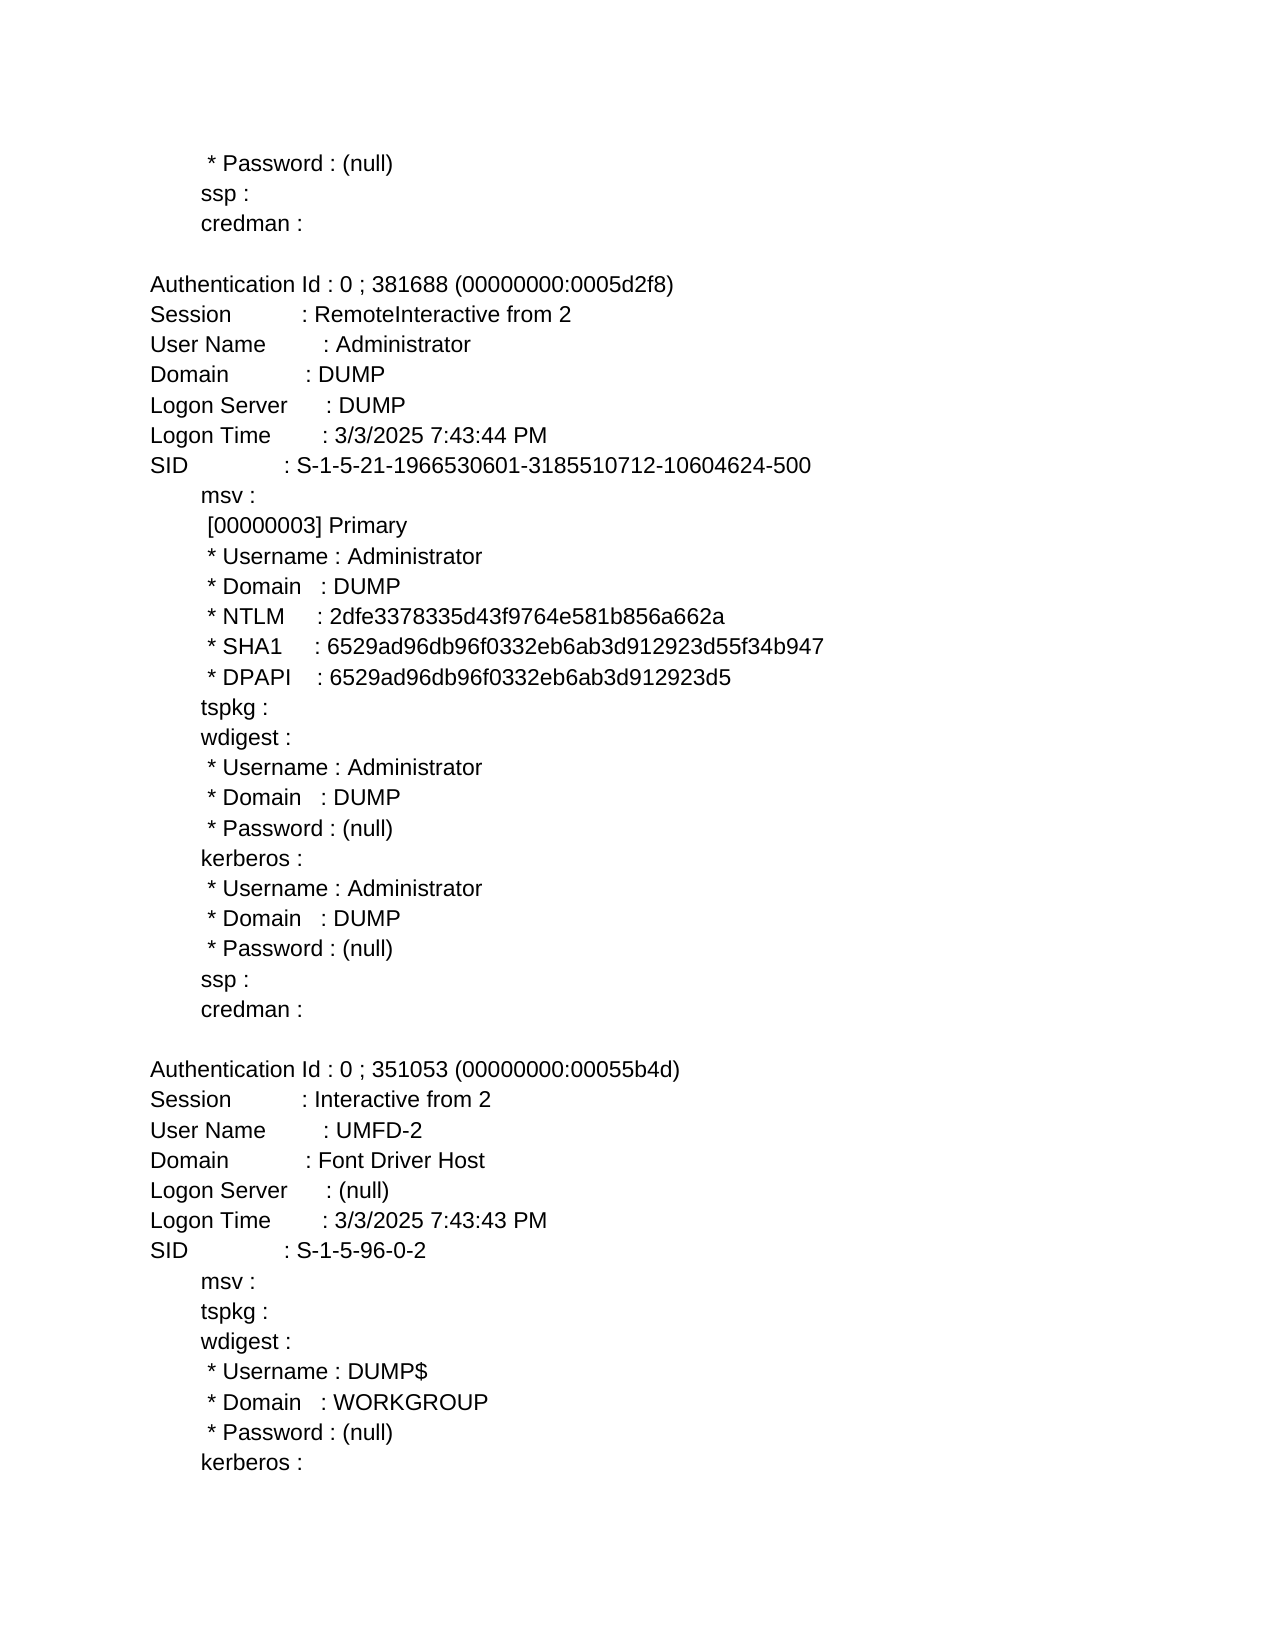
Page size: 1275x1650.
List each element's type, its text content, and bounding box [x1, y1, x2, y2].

text Authentication Id : 0 ; 351053 (00000000:00055b4d) [150, 1056, 1125, 1083]
text * DPAPI : 6529ad96db96f0332eb6ab3d912923d5 [150, 663, 1125, 690]
text * Username : Administrator [150, 543, 1125, 569]
text * Password : (null) [150, 935, 1125, 962]
text * Password : (null) [150, 1419, 1125, 1445]
text wdigest : [150, 1328, 1125, 1354]
text ssp : [150, 966, 1125, 992]
text * Domain : WORKGROUP [150, 1388, 1125, 1415]
text SID : S-1-5-96-0-2 [150, 1237, 1125, 1264]
text tspkg : [150, 1298, 1125, 1324]
text * Password : (null) [150, 814, 1125, 841]
text Logon Time : 3/3/2025 7:43:44 PM [150, 422, 1125, 448]
text [00000003] Primary [150, 512, 1125, 539]
text User Name : UMFD-2 [150, 1117, 1125, 1143]
text msv : [150, 1268, 1125, 1294]
text Session : Interactive from 2 [150, 1086, 1125, 1113]
text * Domain : DUMP [150, 905, 1125, 932]
text Domain : Font Driver Host [150, 1147, 1125, 1173]
text ssp : [150, 180, 1125, 207]
text Logon Server : DUMP [150, 392, 1125, 418]
text Logon Server : (null) [150, 1177, 1125, 1203]
text * Username : Administrator [150, 754, 1125, 781]
text Session : RemoteInteractive from 2 [150, 301, 1125, 327]
text * Password : (null) [150, 150, 1125, 176]
text kerberos : [150, 1449, 1125, 1475]
text credman : [150, 210, 1125, 237]
text tspkg : [150, 694, 1125, 720]
text Authentication Id : 0 ; 381688 (00000000:0005d2f8) [150, 271, 1125, 297]
text * Domain : DUMP [150, 573, 1125, 599]
text kerberos : [150, 845, 1125, 871]
text * Username : Administrator [150, 875, 1125, 901]
text wdigest : [150, 724, 1125, 750]
text Logon Time : 3/3/2025 7:43:43 PM [150, 1207, 1125, 1234]
text User Name : Administrator [150, 331, 1125, 358]
text credman : [150, 996, 1125, 1022]
text Domain : DUMP [150, 361, 1125, 388]
text * NTLM : 2dfe3378335d43f9764e581b856a662a [150, 603, 1125, 629]
text SID : S-1-5-21-1966530601-3185510712-10604624-500 [150, 452, 1125, 478]
text * Username : DUMP$ [150, 1358, 1125, 1385]
text msv : [150, 482, 1125, 509]
text * SHA1 : 6529ad96db96f0332eb6ab3d912923d55f34b947 [150, 633, 1125, 660]
text * Domain : DUMP [150, 784, 1125, 811]
